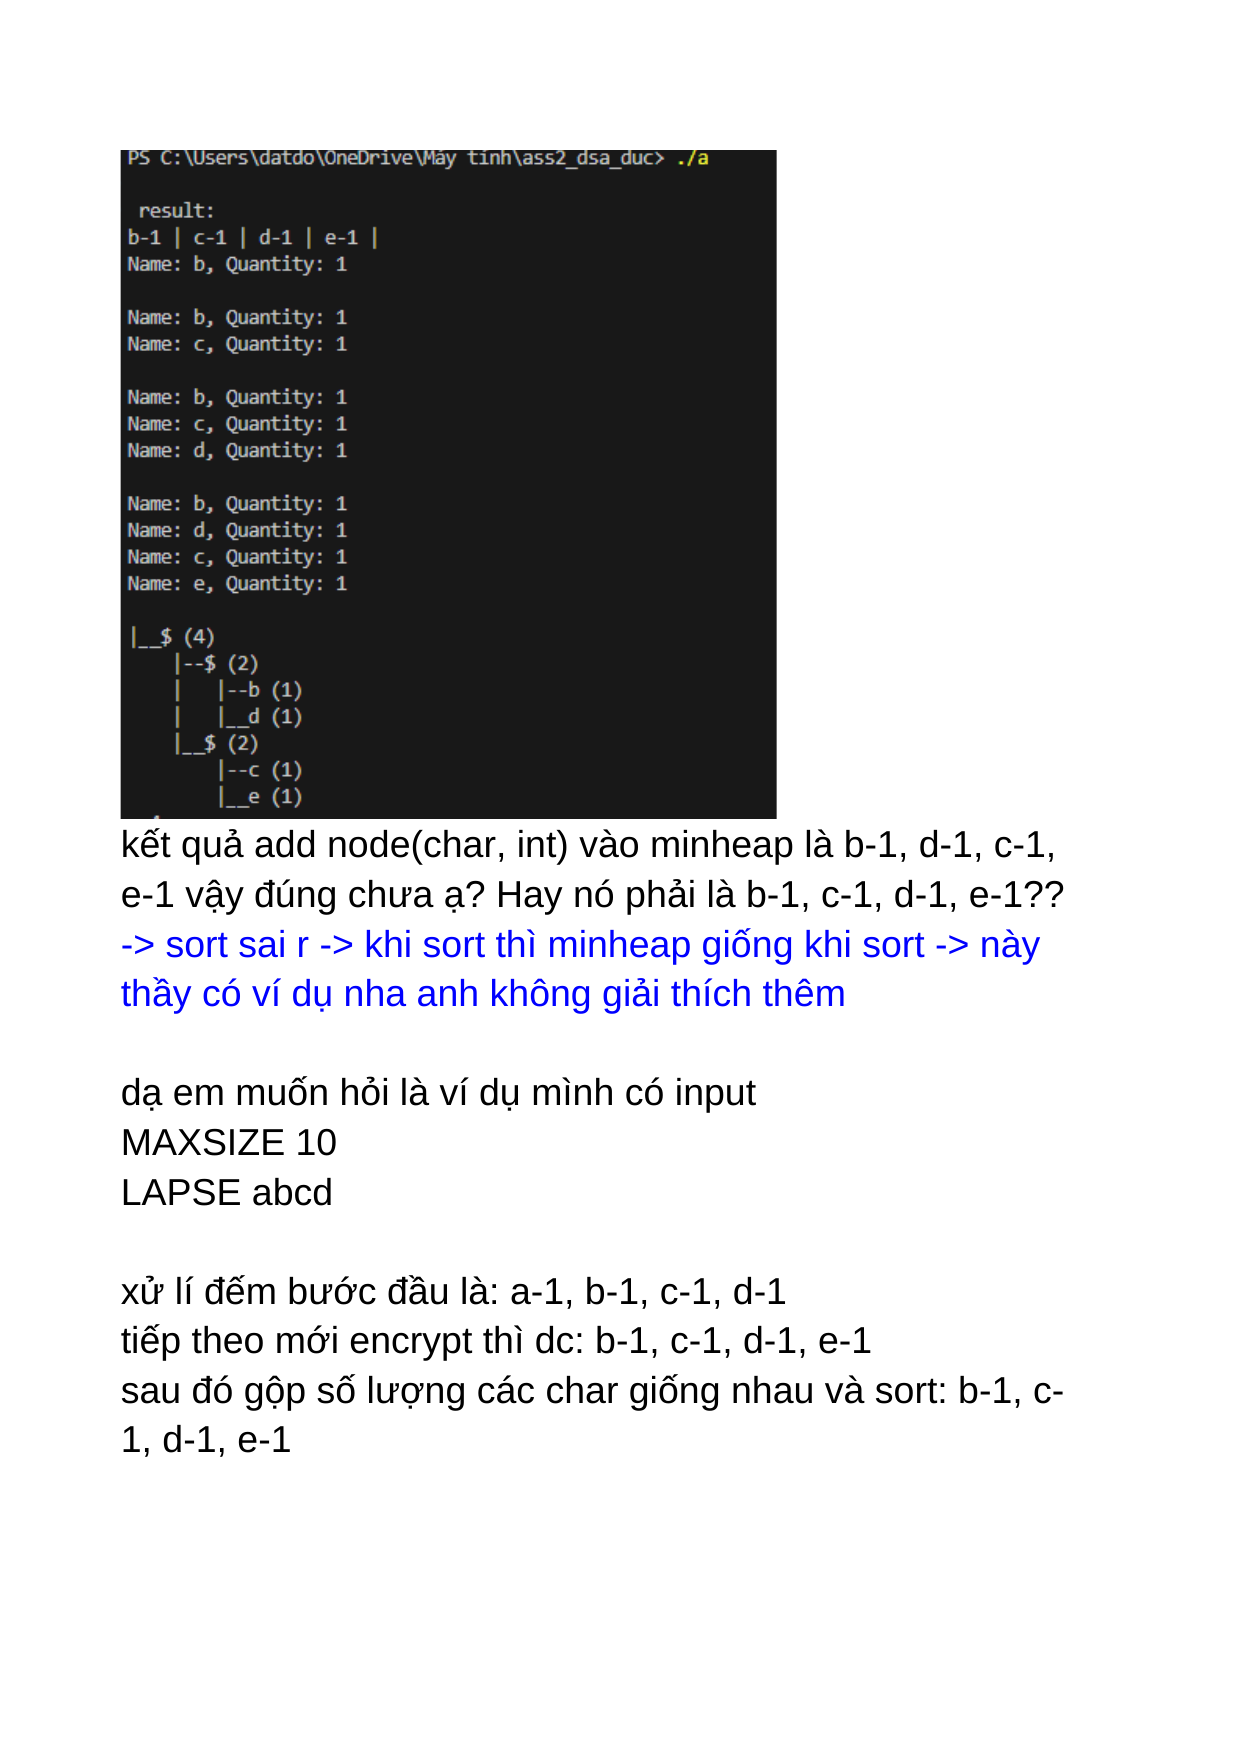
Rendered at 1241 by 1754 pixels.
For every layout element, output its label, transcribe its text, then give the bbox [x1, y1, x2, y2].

text tiếp theo mới encrypt thì dc: b-1, c-1, d-1, e-1 [121, 1318, 1090, 1362]
text sau đó gộp số lượng các char giống nhau và sort: b-1, c-1, d-1, e-1 [121, 1368, 1090, 1461]
text kết quả add node(char, int) vào minheap là b-1, d-1, c-1, e-1 vậy đúng chưa ạ? Hay nó phải là b-1, c-1, d-1, e-1?? [121, 823, 1090, 915]
text -> sort sai r -> khi sort thì minheap giống khi sort -> này thầy có ví dụ nha anh không giải thích thêm [121, 922, 1090, 1014]
text MAXSIZE 10 [121, 1120, 1090, 1163]
text xử lí đếm bước đầu là: a-1, b-1, c-1, d-1 [121, 1269, 1090, 1312]
text dạ em muốn hỏi là ví dụ mình có input [121, 1071, 1090, 1114]
text LAPSE abcd [121, 1170, 1090, 1213]
picture [120, 150, 777, 819]
